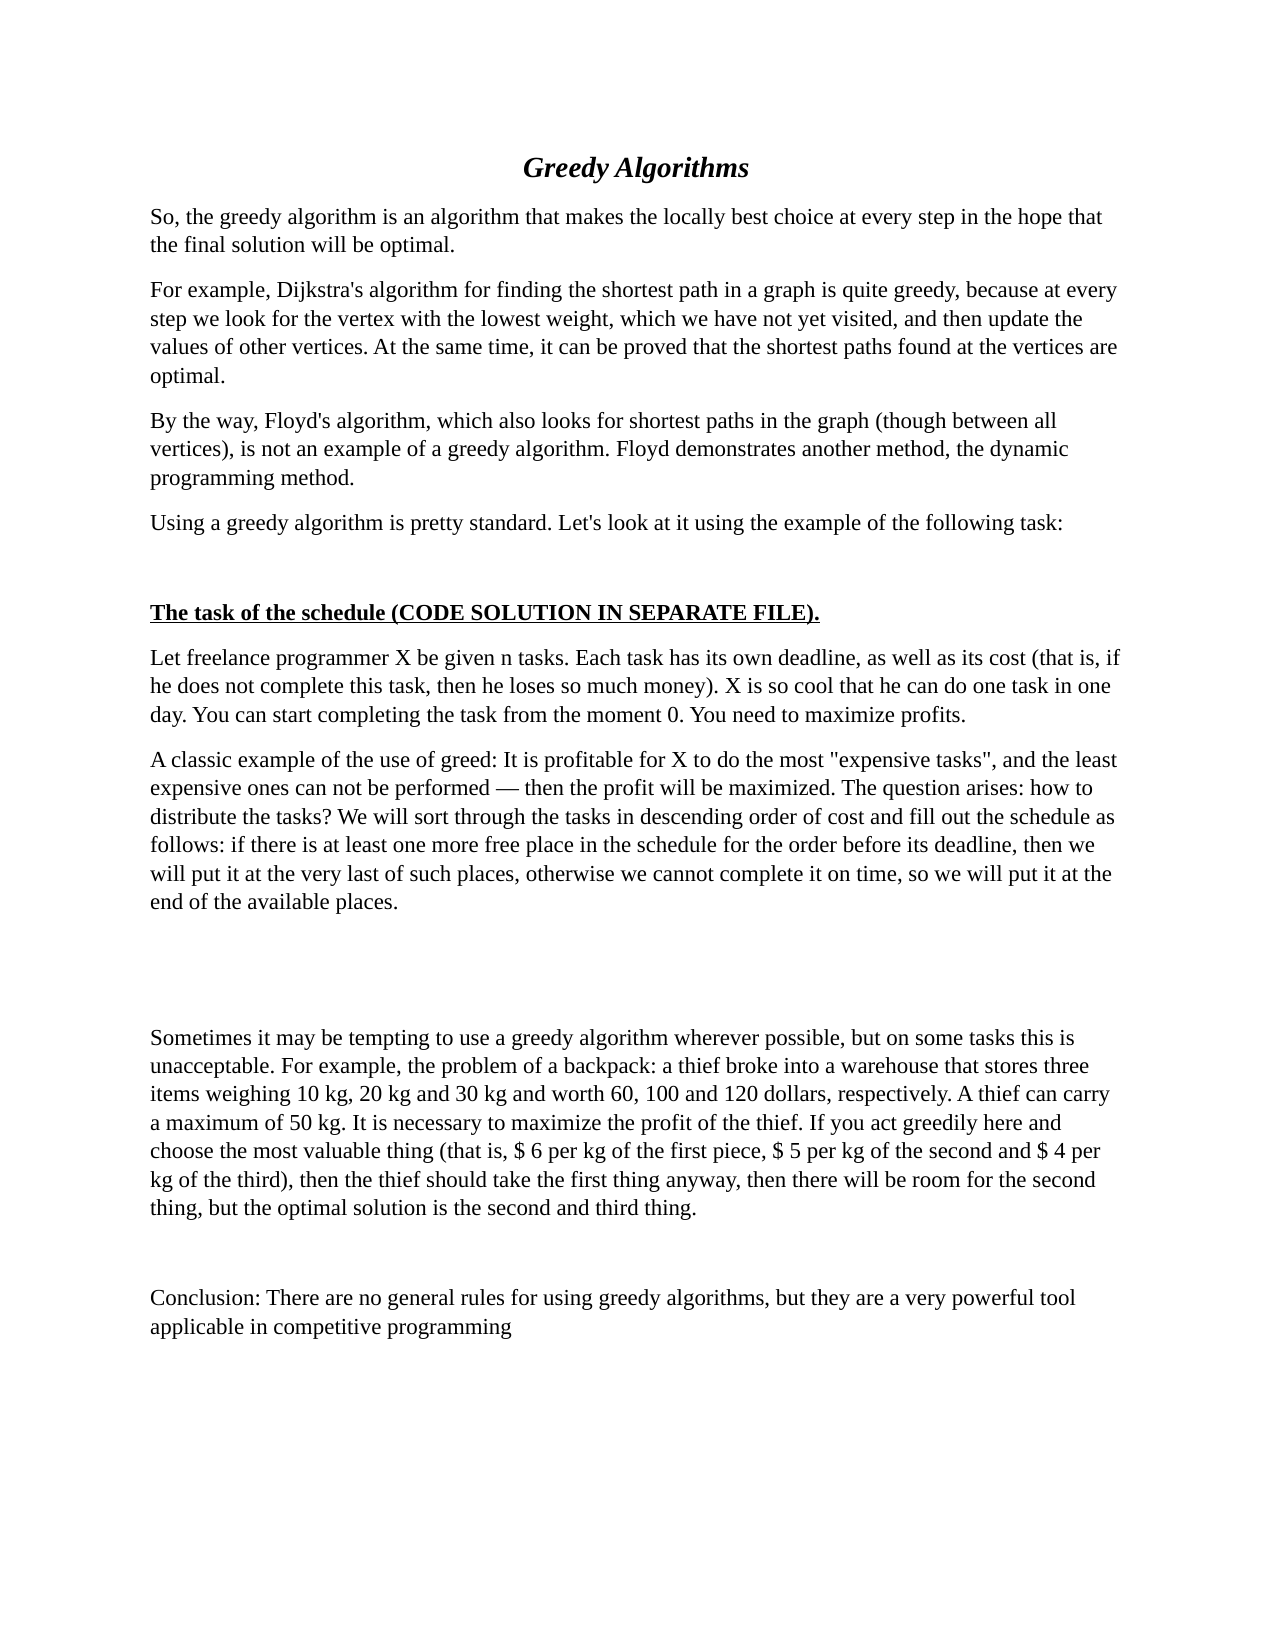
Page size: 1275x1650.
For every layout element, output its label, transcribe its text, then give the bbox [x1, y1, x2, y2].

text A classic example of the use of greed: It is profitable for X to do the most "expensive tasks", and the least expensive ones can not be performed — then the profit will be maximized. The question arises: how to distribute the tasks? We will sort through the tasks in descending order of cost and fill out the schedule as follows: if there is at least one more free place in the schedule for the order before its deadline, then we will put it at the very last of such places, otherwise we cannot complete it on time, so we will put it at the end of the available places. [150, 746, 1125, 914]
text So, the greedy algorithm is an algorithm that makes the locally best choice at every step in the hope that the final solution will be optimal. [150, 203, 1125, 258]
text Greedy Algorithms [150, 150, 1125, 183]
text Using a greedy algorithm is pretty standard. Let's look at it using the example of the following task: [150, 509, 1125, 535]
text Sometimes it may be tempting to use a greedy algorithm wherever possible, but on some tasks this is unacceptable. For example, the problem of a backpack: a thief broke into a warehouse that stores three items weighing 10 kg, 20 kg and 30 kg and worth 60, 100 and 120 dollars, respectively. A thief can carry a maximum of 50 kg. It is necessary to maximize the profit of the thief. If you act greedily here and choose the most valuable thing (that is, $ 6 per kg of the first piece, $ 5 per kg of the second and $ 4 per kg of the third), then the thief should take the first thing anyway, then there will be room for the second thing, but the optimal solution is the second and third thing. [150, 1023, 1125, 1221]
text Conclusion: There are no general rules for using greedy algorithms, but they are a very powerful tool applicable in competitive programming [150, 1284, 1125, 1339]
text By the way, Floyd's algorithm, which also looks for shortest paths in the graph (though between all vertices), is not an example of a greedy algorithm. Floyd demonstrates another method, the dynamic programming method. [150, 407, 1125, 490]
text For example, Dijkstra's algorithm for finding the shortest path in a graph is quite greedy, because at every step we look for the vertex with the lowest weight, which we have not yet visited, and then update the values of other vertices. At the same time, it can be proved that the shortest paths found at the vertices are optimal. [150, 276, 1125, 388]
text The task of the schedule (CODE SOLUTION IN SEPARATE FILE). [150, 599, 1125, 625]
text Let freelance programmer X be given n tasks. Each task has its own deadline, as well as its cost (that is, if he does not complete this task, then he loses so much money). X is so cool that he can do one task in one day. You can start completing the task from the moment 0. You need to maximize profits. [150, 644, 1125, 727]
